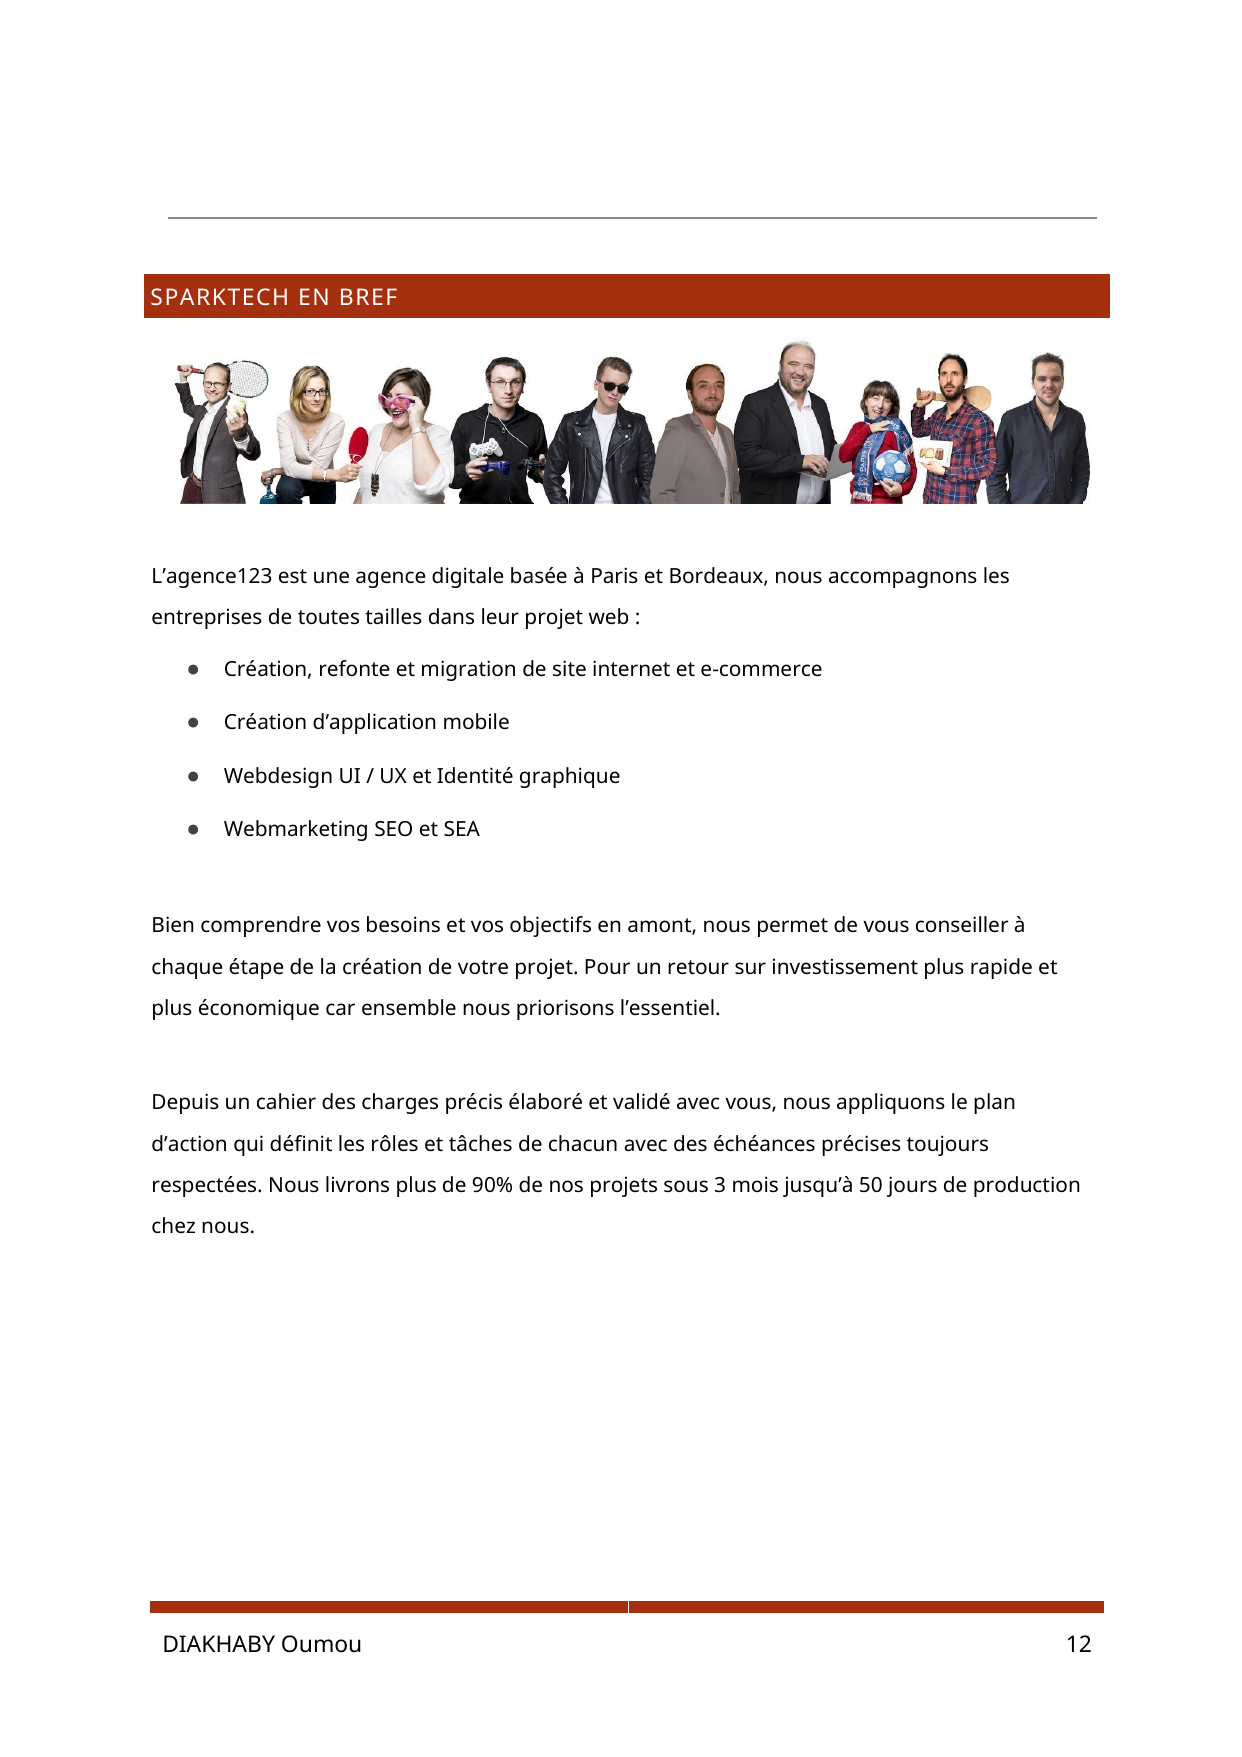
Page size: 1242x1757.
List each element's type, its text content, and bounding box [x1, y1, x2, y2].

list Webdesign UI / UX et Identité graphique [186, 761, 1094, 789]
text Depuis un cahier des charges précis élaboré et validé avec vous, nous appliquons le plan d’action qui définit les rôles et tâches de chacun avec des échéances précises toujours respectées. Nous livrons plus de 90% de nos projets sous 3 mois jusqu’à 50 jours de production chez nous. [151, 1087, 1094, 1239]
text Bien comprendre vos besoins et vos objectifs en amont, nous permet de vous conseiller à chaque étape de la création de votre projet. Pour un retour sur investissement plus rapide et plus économique car ensemble nous priorisons l’essentiel. [151, 911, 1094, 1021]
text L’agence123 est une agence digitale basée à Paris et Bordeaux, nous accompagnons les entreprises de toutes tailles dans leur projet web : [151, 561, 1094, 631]
subtitle SPARKTECH en bref [150, 281, 1104, 312]
list Création d’application mobile [186, 707, 1094, 736]
picture [162, 333, 1104, 504]
list Webmarketing SEO et SEA [186, 814, 1094, 843]
list Création, refonte et migration de site internet et e-commerce [186, 654, 1094, 682]
